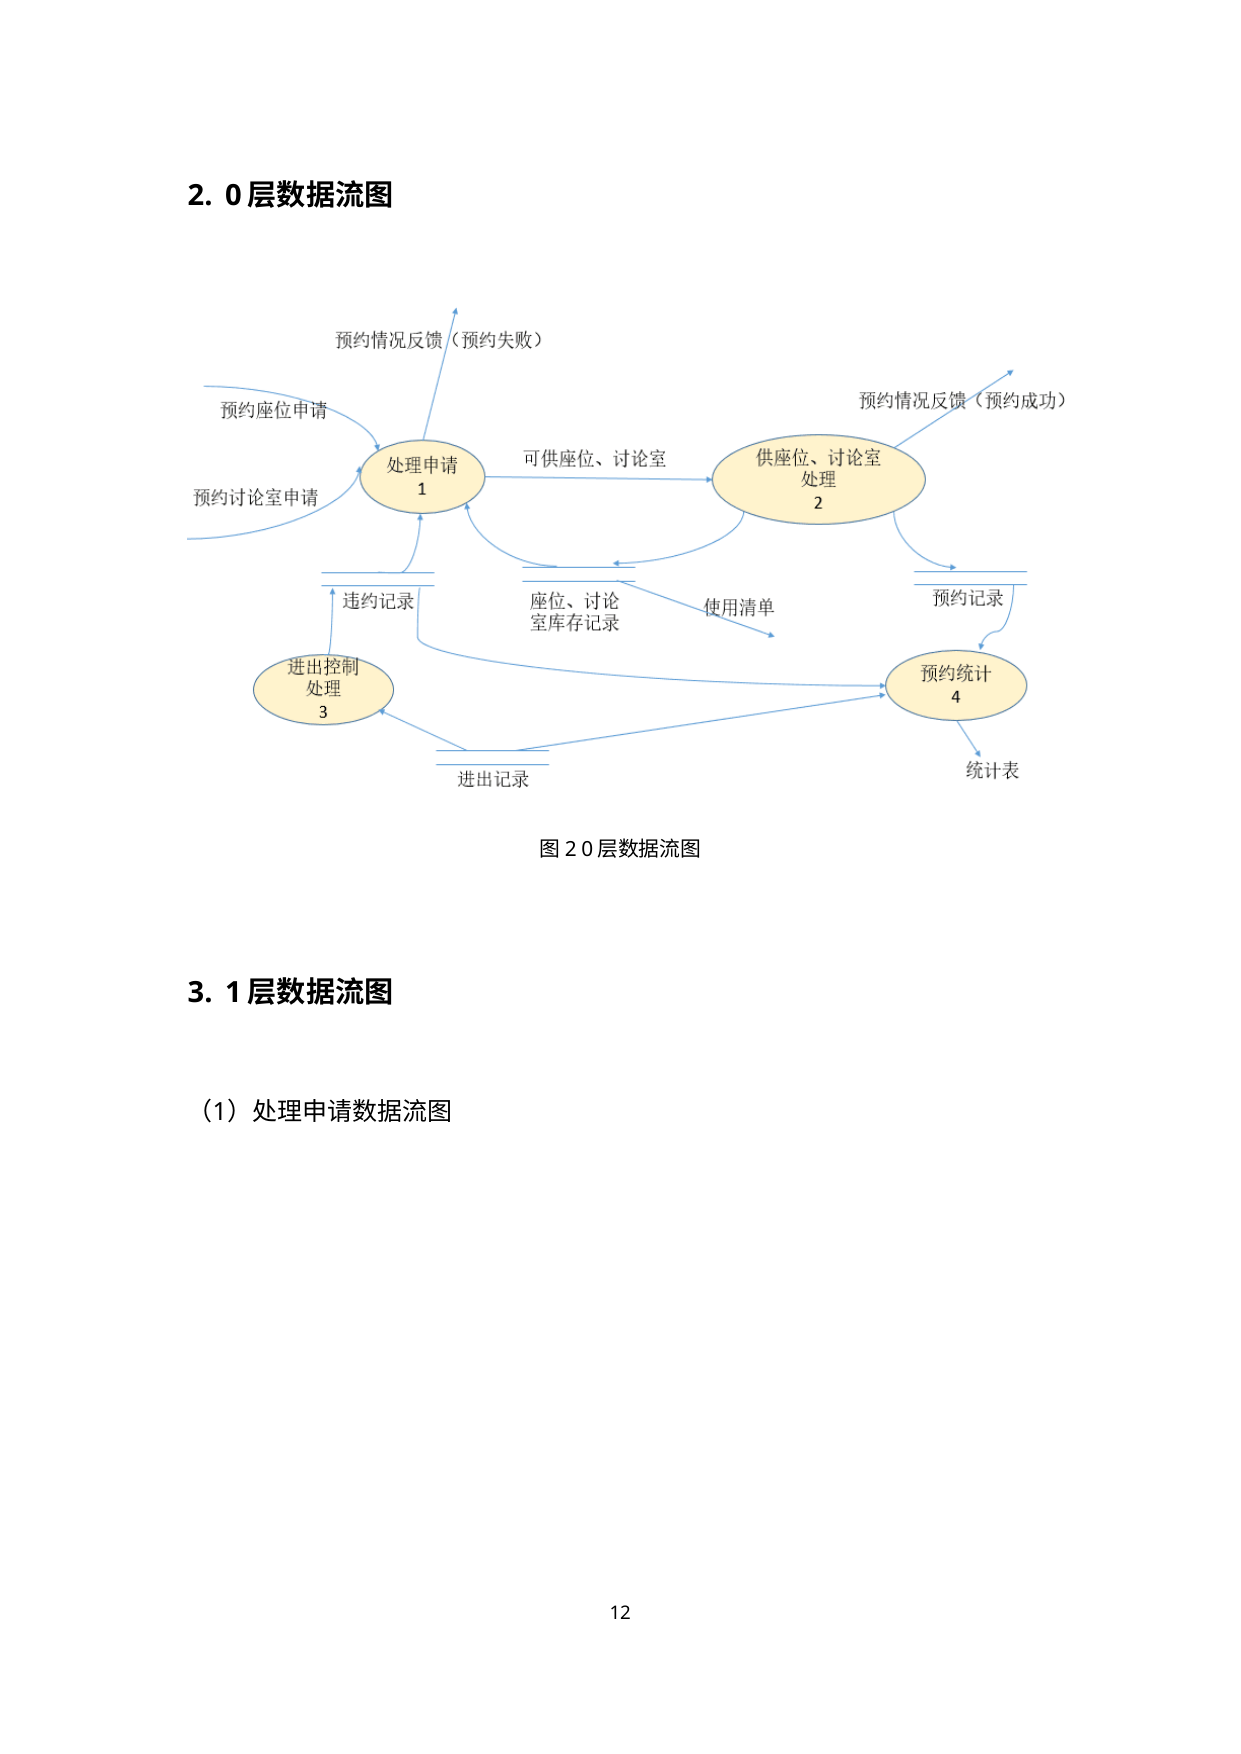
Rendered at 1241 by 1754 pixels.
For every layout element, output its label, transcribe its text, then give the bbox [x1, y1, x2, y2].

subtitle 1层数据流图 [187, 958, 1053, 1023]
text （1）处理申请数据流图 [187, 1077, 1053, 1142]
text 图 2 0层数据流图 [187, 831, 1053, 864]
picture [187, 293, 1074, 817]
subtitle 0层数据流图 [187, 160, 1053, 225]
